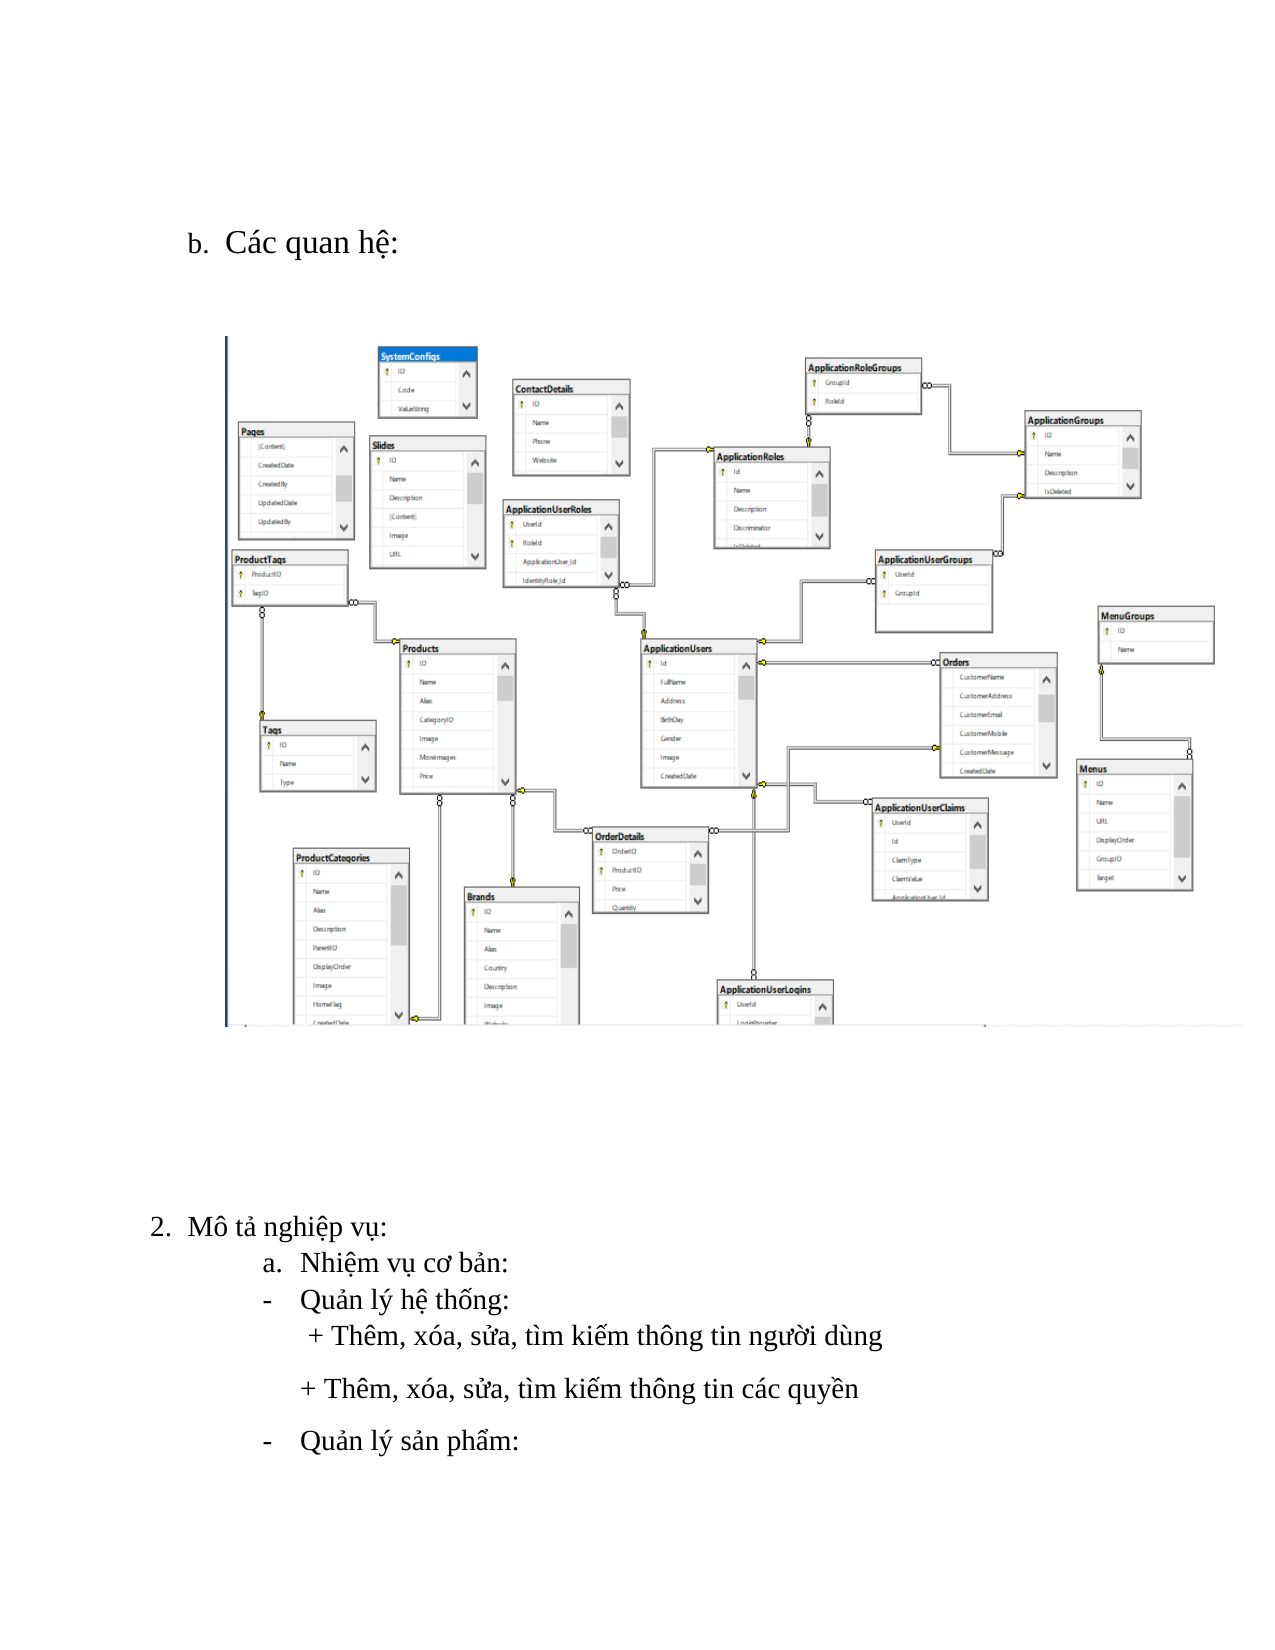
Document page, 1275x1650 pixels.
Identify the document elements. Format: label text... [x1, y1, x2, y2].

list Mô tả nghiệp vụ: [150, 1209, 1125, 1243]
list Các quan hệ: [187, 222, 1125, 261]
list Quản lý hệ thống: [262, 1282, 1125, 1315]
list + Thêm, xóa, sửa, tìm kiếm thông tin người dùng [300, 1318, 1125, 1351]
text + Thêm, xóa, sửa, tìm kiếm thông tin các quyền [225, 1371, 1125, 1404]
list Nhiệm vụ cơ bản: [262, 1246, 1125, 1279]
list Quản lý sản phẩm: [262, 1423, 1125, 1457]
